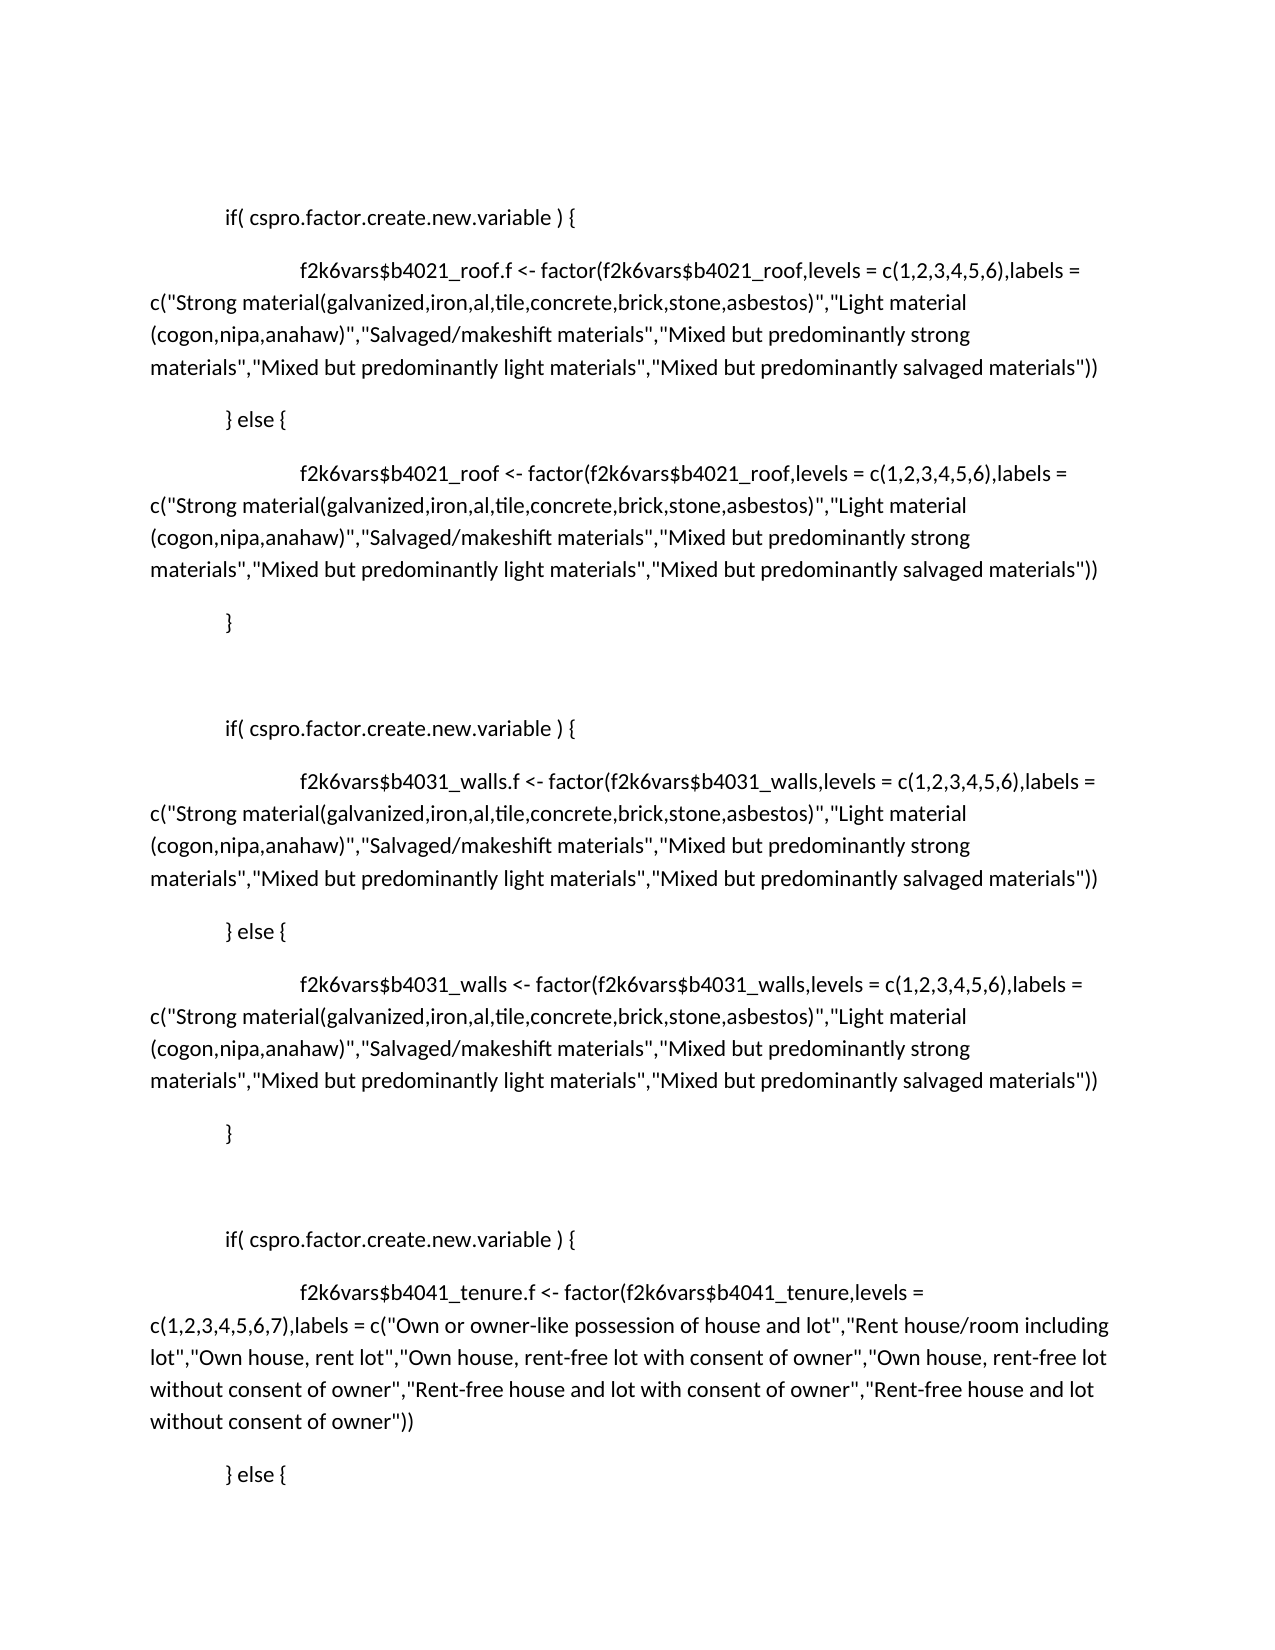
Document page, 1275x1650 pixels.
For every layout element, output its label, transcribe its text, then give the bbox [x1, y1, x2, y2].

text f2k6vars$b4041_tenure.f <- factor(f2k6vars$b4041_tenure,levels = c(1,2,3,4,5,6,7),labels = c("Own or owner-like possession of house and lot","Rent house/room including lot","Own house, rent lot","Own house, rent-free lot with consent of owner","Own house, rent-free lot without consent of owner","Rent-free house and lot with consent of owner","Rent-free house and lot without consent of owner")) [150, 1278, 1125, 1435]
text } else { [150, 406, 1125, 434]
text } else { [150, 1460, 1125, 1488]
text } else { [150, 917, 1125, 945]
text f2k6vars$b4031_walls <- factor(f2k6vars$b4031_walls,levels = c(1,2,3,4,5,6),labels = c("Strong material(galvanized,iron,al,tile,concrete,brick,stone,asbestos)","Light material (cogon,nipa,anahaw)","Salvaged/makeshift materials","Mixed but predominantly strong materials","Mixed but predominantly light materials","Mixed but predominantly salvaged materials")) [150, 970, 1125, 1094]
text f2k6vars$b4021_roof <- factor(f2k6vars$b4021_roof,levels = c(1,2,3,4,5,6),labels = c("Strong material(galvanized,iron,al,tile,concrete,brick,stone,asbestos)","Light material (cogon,nipa,anahaw)","Salvaged/makeshift materials","Mixed but predominantly strong materials","Mixed but predominantly light materials","Mixed but predominantly salvaged materials")) [150, 459, 1125, 583]
text if( cspro.factor.create.new.variable ) { [150, 714, 1125, 742]
text } [150, 608, 1125, 636]
text if( cspro.factor.create.new.variable ) { [150, 203, 1125, 231]
text } [150, 1119, 1125, 1147]
text f2k6vars$b4021_roof.f <- factor(f2k6vars$b4021_roof,levels = c(1,2,3,4,5,6),labels = c("Strong material(galvanized,iron,al,tile,concrete,brick,stone,asbestos)","Light material (cogon,nipa,anahaw)","Salvaged/makeshift materials","Mixed but predominantly strong materials","Mixed but predominantly light materials","Mixed but predominantly salvaged materials")) [150, 256, 1125, 381]
text f2k6vars$b4031_walls.f <- factor(f2k6vars$b4031_walls,levels = c(1,2,3,4,5,6),labels = c("Strong material(galvanized,iron,al,tile,concrete,brick,stone,asbestos)","Light material (cogon,nipa,anahaw)","Salvaged/makeshift materials","Mixed but predominantly strong materials","Mixed but predominantly light materials","Mixed but predominantly salvaged materials")) [150, 767, 1125, 892]
text if( cspro.factor.create.new.variable ) { [150, 1226, 1125, 1253]
